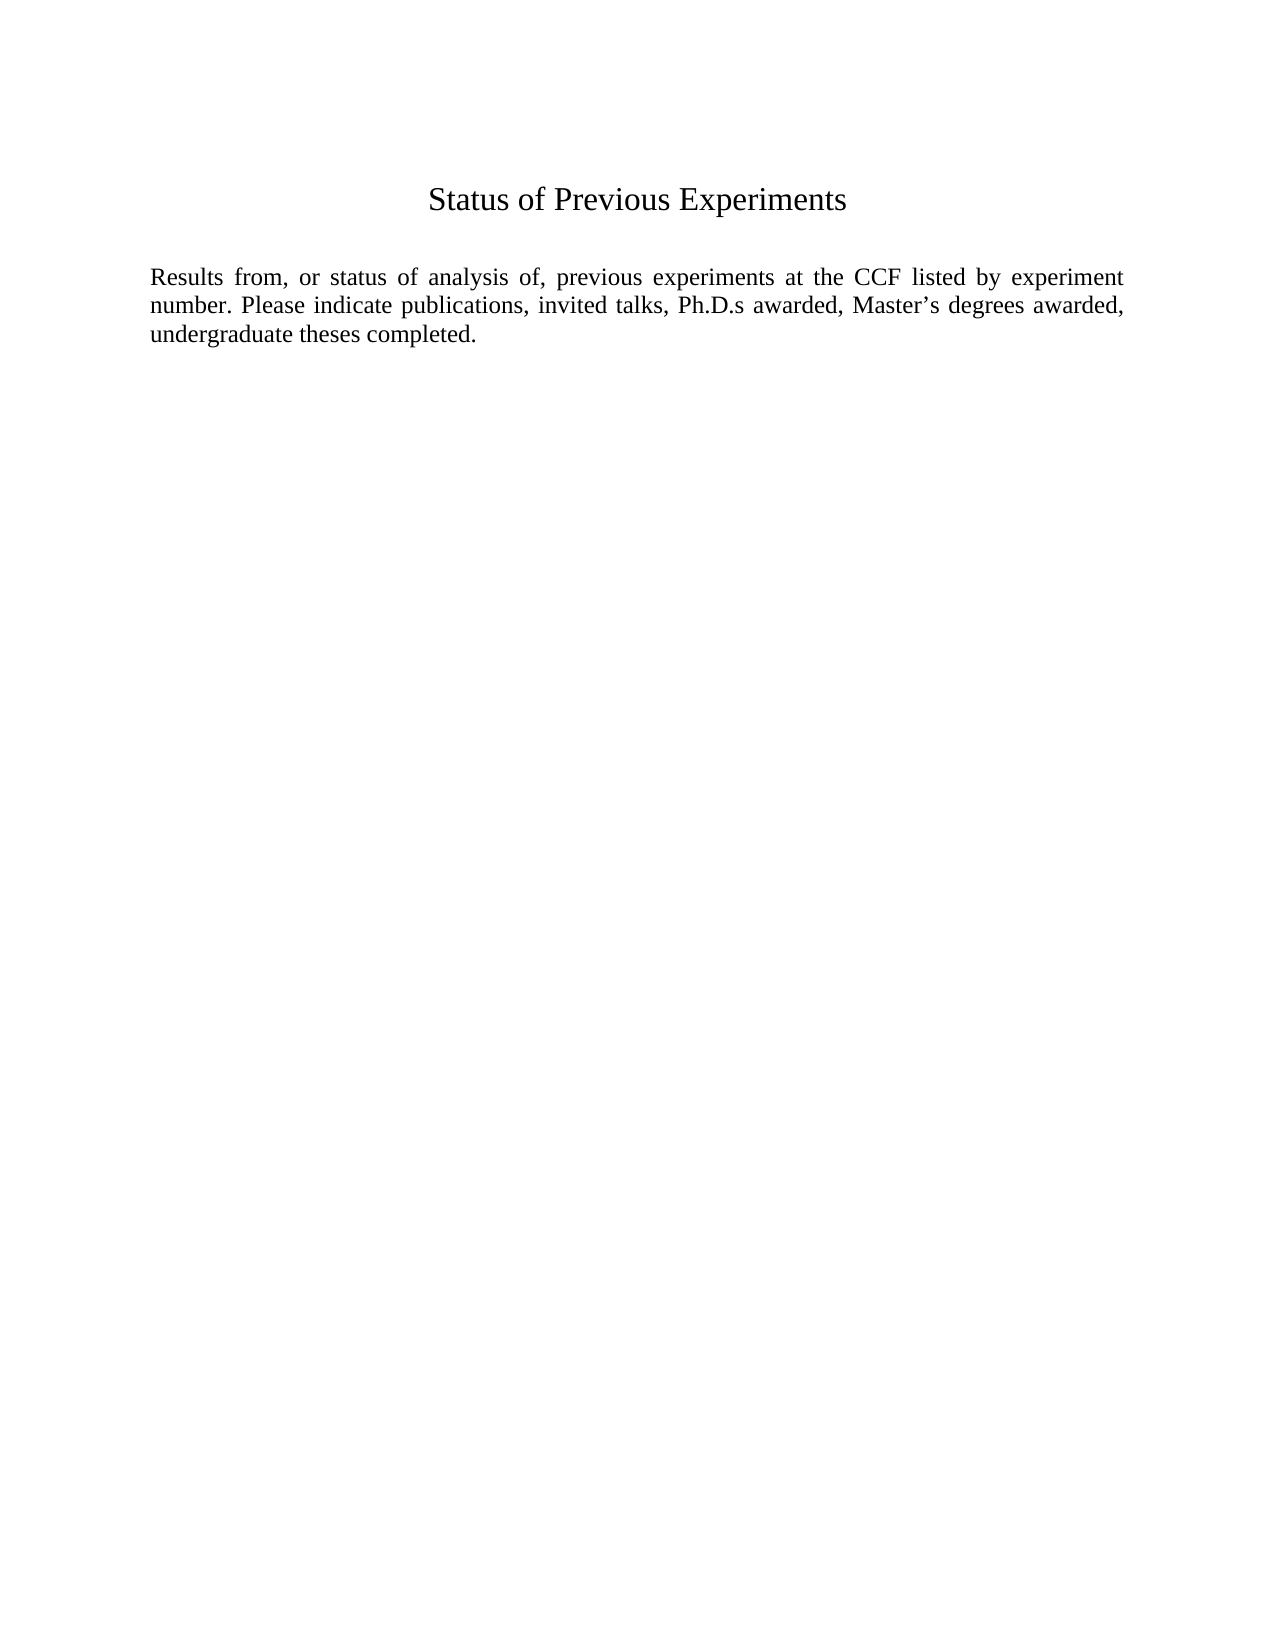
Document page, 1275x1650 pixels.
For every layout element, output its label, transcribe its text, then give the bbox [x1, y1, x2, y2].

subtitle Status of Previous Experiments [150, 179, 1125, 217]
text Results from, or status of analysis of, previous experiments at the CCF listed by experiment number. Please indicate publications, invited talks, Ph.D.s awarded, Master’s degrees awarded, undergraduate theses completed. [150, 262, 1125, 348]
